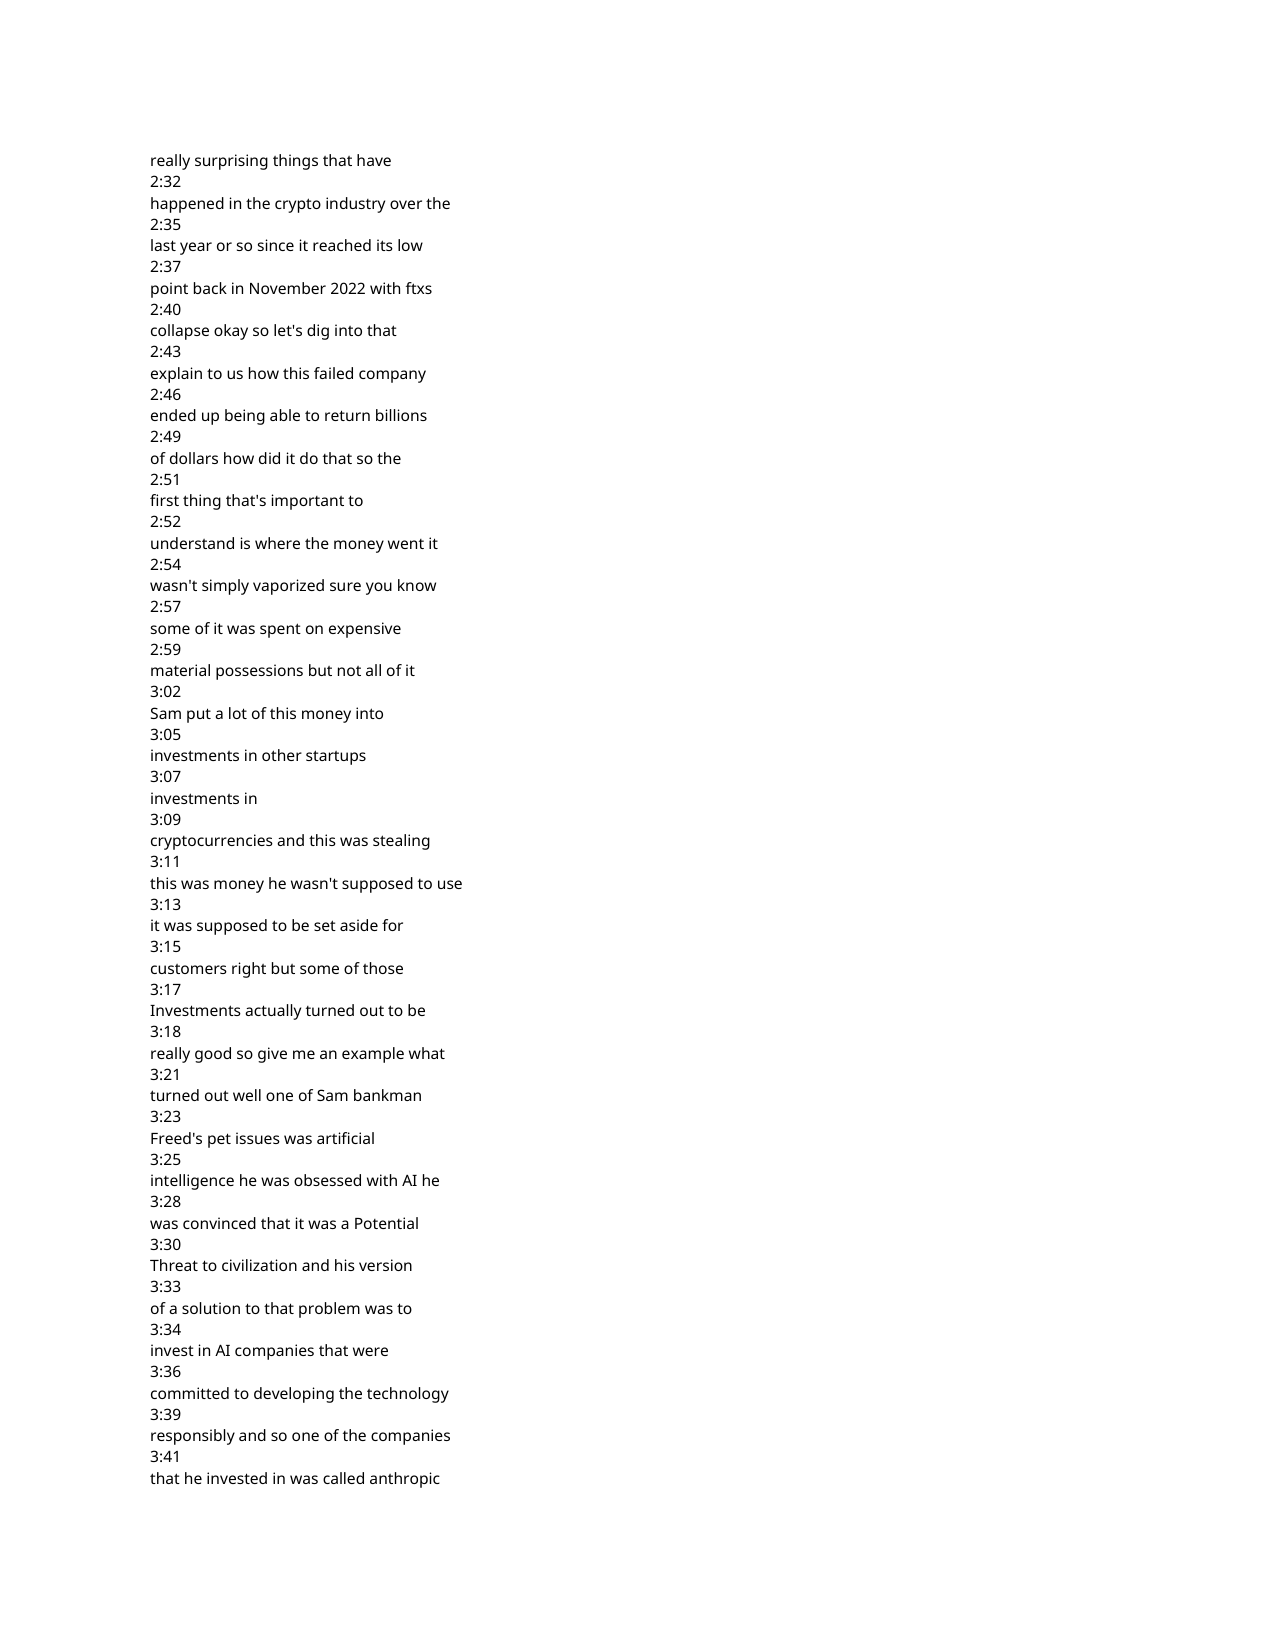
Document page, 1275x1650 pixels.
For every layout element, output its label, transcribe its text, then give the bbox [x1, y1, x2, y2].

text understand is where the money went it [150, 532, 1125, 554]
text 3:39 [150, 1404, 1125, 1425]
text explain to us how this failed company [150, 362, 1125, 384]
text 3:41 [150, 1446, 1125, 1467]
text 2:40 [150, 299, 1125, 320]
text investments in [150, 787, 1125, 809]
text 3:09 [150, 809, 1125, 830]
text it was supposed to be set aside for [150, 915, 1125, 936]
text 3:36 [150, 1361, 1125, 1382]
text 2:54 [150, 554, 1125, 575]
text 2:52 [150, 511, 1125, 532]
text wasn't simply vaporized sure you know [150, 575, 1125, 596]
text collapse okay so let's dig into that [150, 320, 1125, 341]
text of a solution to that problem was to [150, 1297, 1125, 1319]
text Sam put a lot of this money into [150, 702, 1125, 724]
text Investments actually turned out to be [150, 1000, 1125, 1021]
text 2:57 [150, 596, 1125, 617]
text intelligence he was obsessed with AI he [150, 1170, 1125, 1191]
text 3:07 [150, 766, 1125, 787]
text happened in the crypto industry over the [150, 192, 1125, 214]
text committed to developing the technology [150, 1382, 1125, 1404]
text 2:46 [150, 384, 1125, 405]
text 3:02 [150, 681, 1125, 702]
text responsibly and so one of the companies [150, 1425, 1125, 1446]
text 3:13 [150, 894, 1125, 915]
text 2:37 [150, 256, 1125, 277]
text point back in November 2022 with ftxs [150, 277, 1125, 299]
text customers right but some of those [150, 957, 1125, 979]
text last year or so since it reached its low [150, 235, 1125, 256]
text cryptocurrencies and this was stealing [150, 830, 1125, 851]
text was convinced that it was a Potential [150, 1212, 1125, 1234]
text 2:35 [150, 214, 1125, 235]
text 3:23 [150, 1106, 1125, 1127]
text really good so give me an example what [150, 1042, 1125, 1064]
text investments in other startups [150, 745, 1125, 766]
text Threat to civilization and his version [150, 1255, 1125, 1276]
text 3:11 [150, 851, 1125, 872]
text 2:32 [150, 171, 1125, 192]
text 3:15 [150, 936, 1125, 957]
text turned out well one of Sam bankman [150, 1085, 1125, 1106]
text 3:21 [150, 1064, 1125, 1085]
text of dollars how did it do that so the [150, 447, 1125, 469]
text really surprising things that have [150, 150, 1125, 171]
text 2:43 [150, 341, 1125, 362]
text 2:59 [150, 639, 1125, 660]
text 3:05 [150, 724, 1125, 745]
text 3:17 [150, 979, 1125, 1000]
text material possessions but not all of it [150, 660, 1125, 681]
text Freed's pet issues was artificial [150, 1127, 1125, 1149]
text invest in AI companies that were [150, 1340, 1125, 1361]
text 2:49 [150, 426, 1125, 447]
text ended up being able to return billions [150, 405, 1125, 426]
text 3:18 [150, 1021, 1125, 1042]
text some of it was spent on expensive [150, 617, 1125, 639]
text 3:34 [150, 1319, 1125, 1340]
text 3:25 [150, 1149, 1125, 1170]
text 3:28 [150, 1191, 1125, 1212]
text 2:51 [150, 469, 1125, 490]
text first thing that's important to [150, 490, 1125, 511]
text 3:33 [150, 1276, 1125, 1297]
text that he invested in was called anthropic [150, 1467, 1125, 1489]
text this was money he wasn't supposed to use [150, 872, 1125, 894]
text 3:30 [150, 1234, 1125, 1255]
